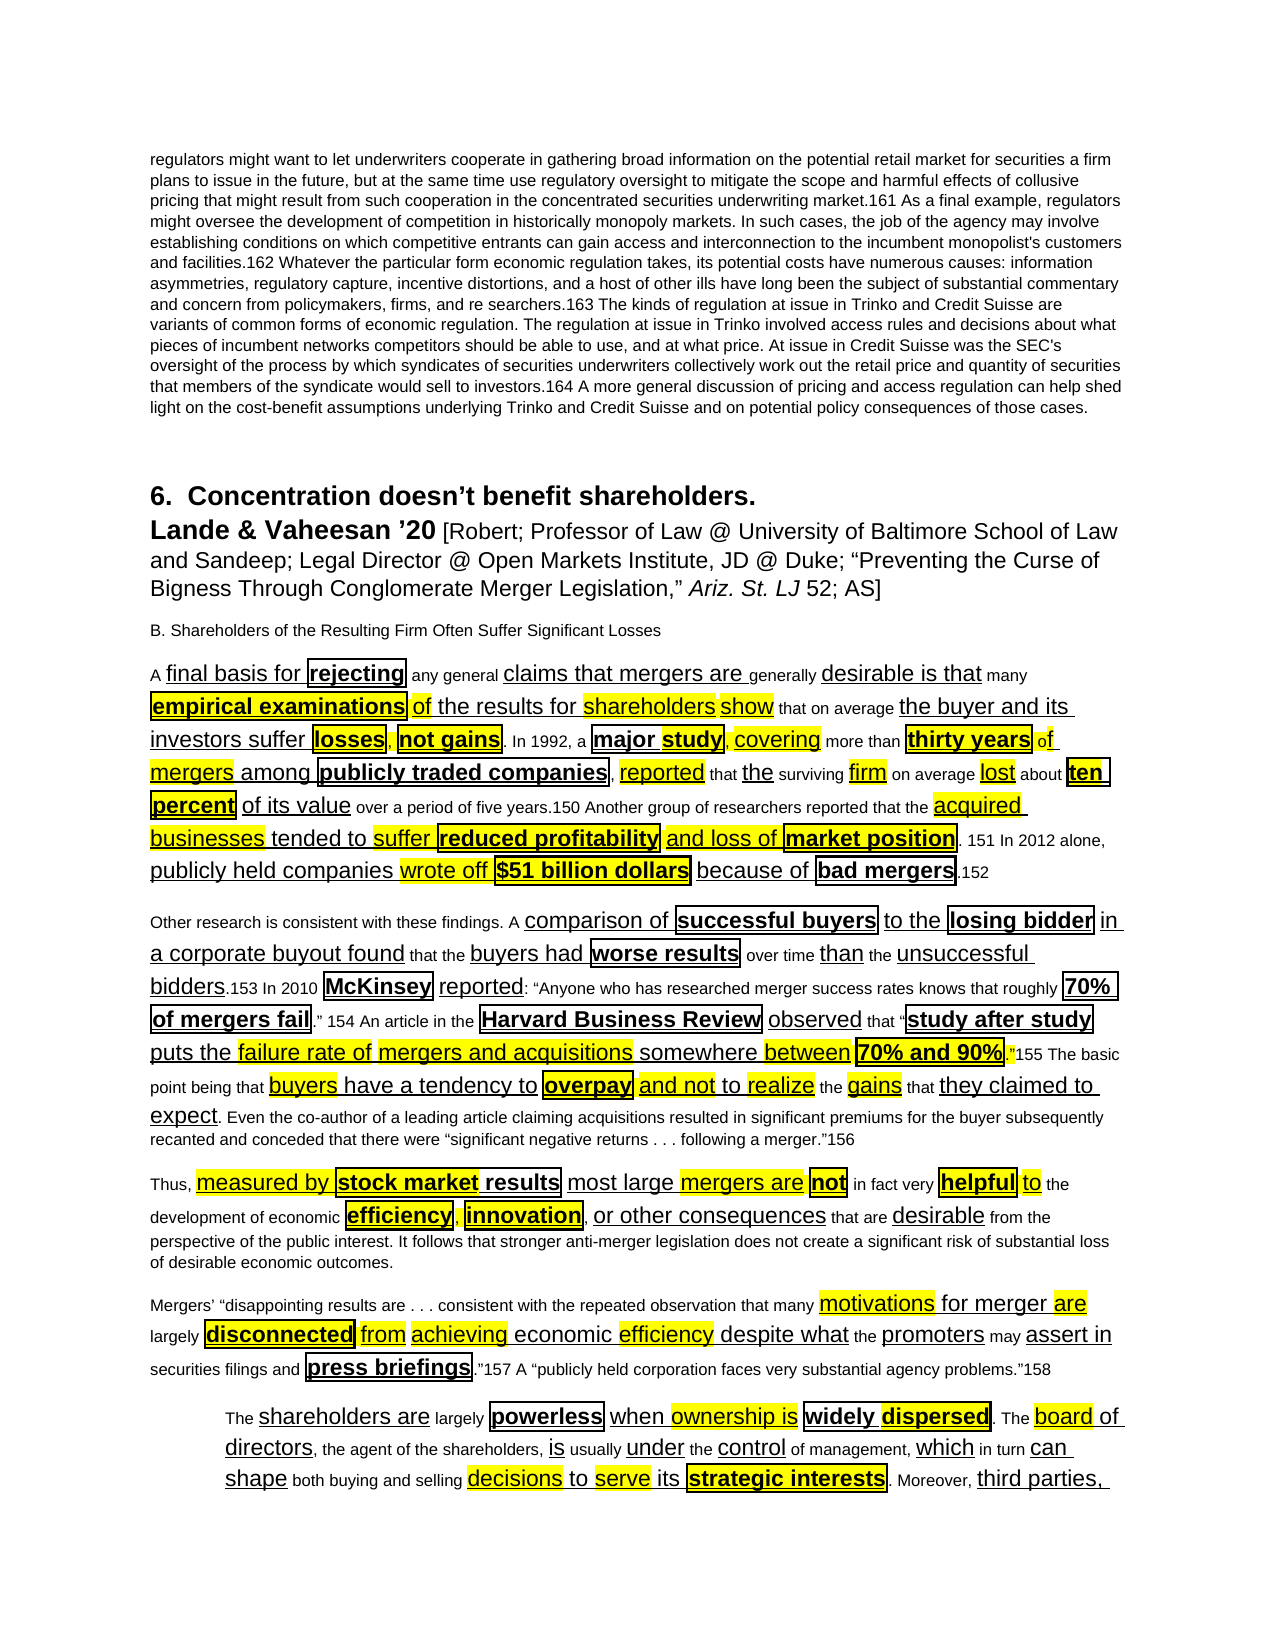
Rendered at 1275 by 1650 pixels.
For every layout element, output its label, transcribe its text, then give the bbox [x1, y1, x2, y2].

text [150, 150, 1125, 417]
text Mergers’ “disappointing results are . . . consistent with the repeated observation that many motivations for merger are largely disconnected from achieving economic efficiency despite what the promoters may assert in securities filings and press briefings.”157 A “publicly held corporation faces very substantial agency problems.”158 [150, 1290, 1125, 1382]
text Other research is consistent with these findings. A comparison of successful buyers to the losing bidder in a corporate buyout found that the buyers had worse results over time than the unsuccessful bidders.153 In 2010 McKinsey reported: “Anyone who has researched merger success rates knows that roughly 70% of mergers fail.” 154 An article in the Harvard Business Review observed that “study after study puts the failure rate of mergers and acquisitions somewhere between 70% and 90%.”155 The basic point being that buyers have a tendency to overpay and not to realize the gains that they claimed to expect. Even the co-author of a leading article claiming acquisitions resulted in significant premiums for the buyer subsequently recanted and conceded that there were “significant negative returns . . . following a merger.”156 [150, 905, 1125, 1149]
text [225, 1401, 1125, 1493]
text Lande & Vaheesan ’20 [Robert; Professor of Law @ University of Baltimore School of Law and Sandeep; Legal Director @ Open Markets Institute, JD @ Duke; “Preventing the Curse of Bigness Through Conglomerate Merger Legislation,” Ariz. St. LJ 52; AS] [150, 514, 1125, 602]
subtitle Concentration doesn’t benefit shareholders. [150, 480, 1125, 511]
text Thus, measured by stock market results most large mergers are not in fact very helpful to the development of economic efficiency, innovation, or other consequences that are desirable from the perspective of the public interest. It follows that stronger anti-merger legislation does not create a significant risk of substantial loss of desirable economic outcomes. [150, 1167, 1125, 1272]
text A final basis for rejecting any general claims that mergers are generally desirable is that many empirical examinations of the results for shareholders show that on average the buyer and its investors suffer losses, not gains. In 1992, a major study, covering more than thirty years of mergers among publicly traded companies, reported that the surviving firm on average lost about ten percent of its value over a period of five years.150 Another group of researchers reported that the acquired businesses tended to suffer reduced profitability and loss of market position. 151 In 2012 alone, publicly held companies wrote off $51 billion dollars because of bad mergers.152 [150, 658, 1125, 886]
text B. Shareholders of the Resulting Firm Often Suffer Significant Losses [150, 621, 1125, 640]
